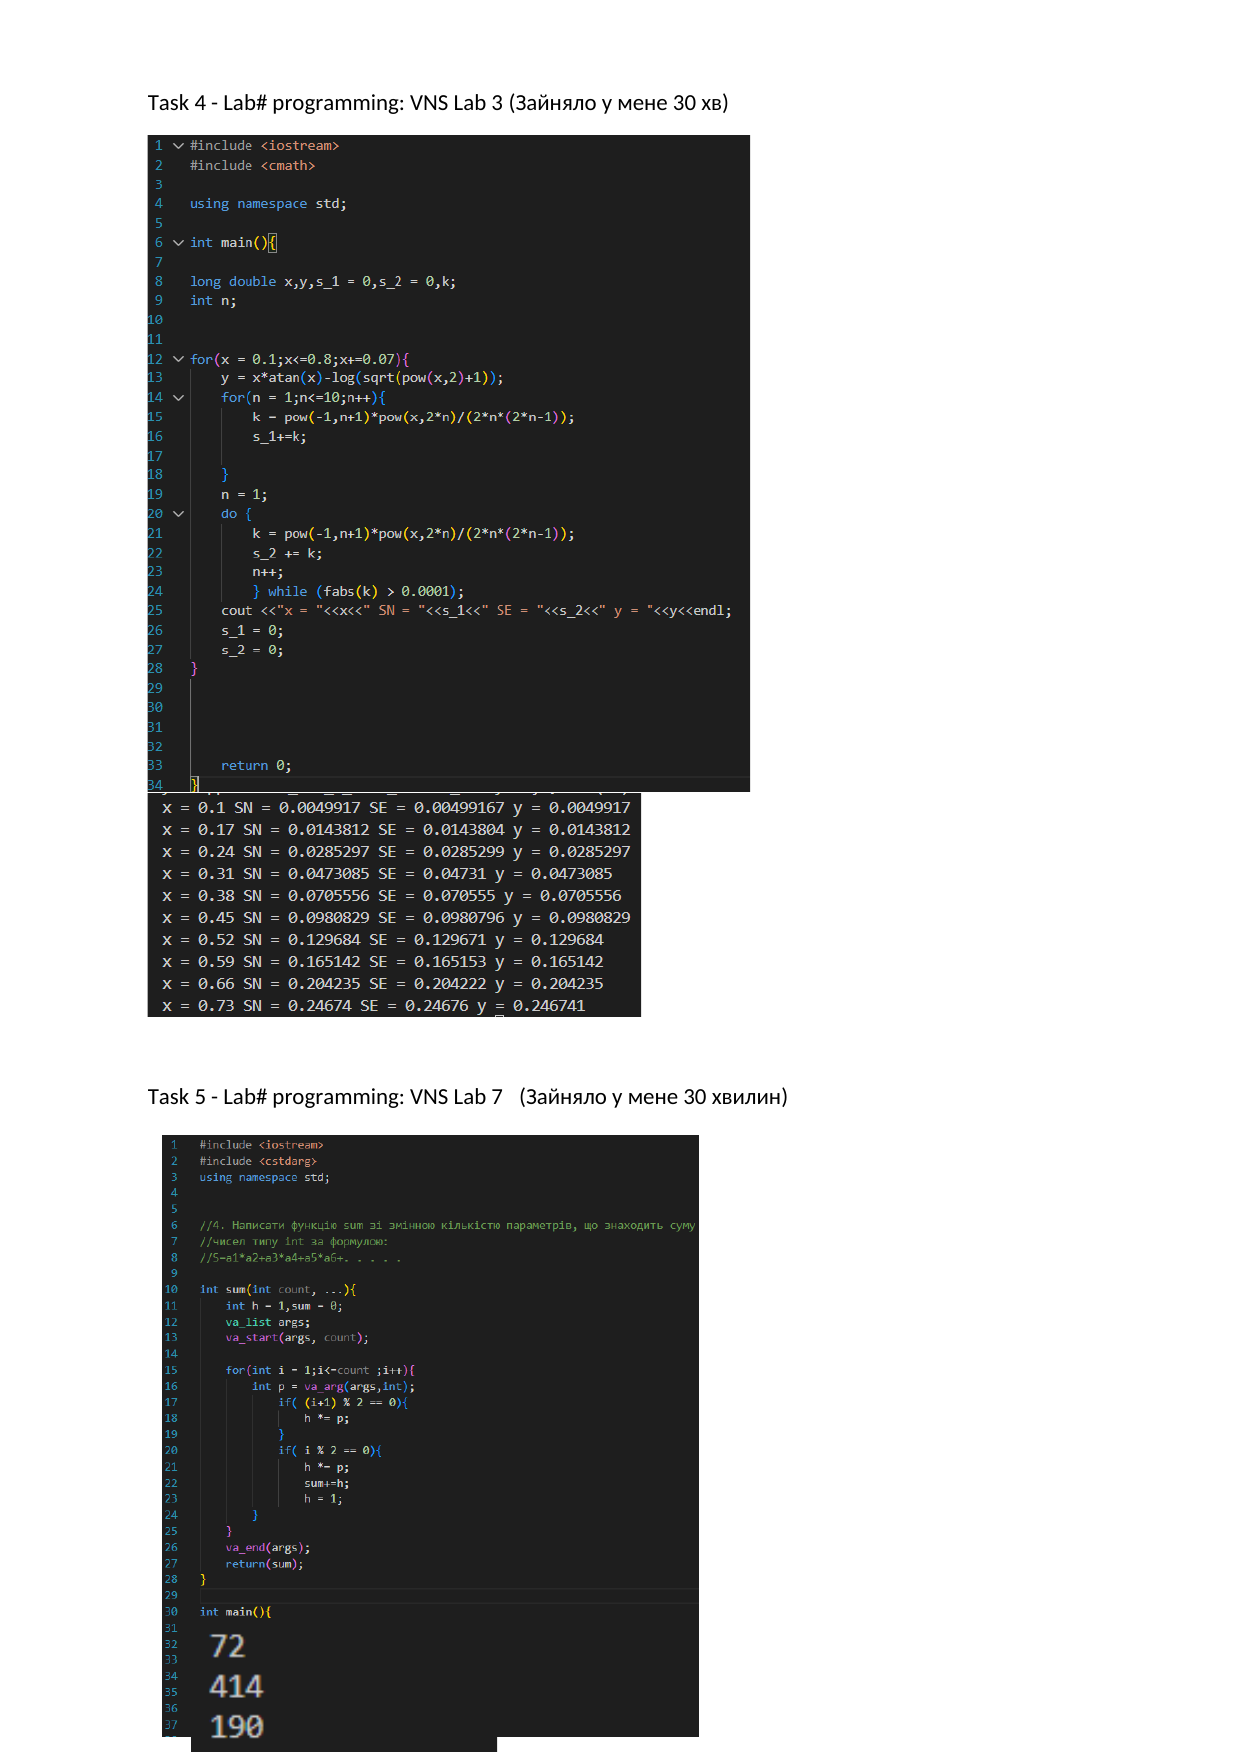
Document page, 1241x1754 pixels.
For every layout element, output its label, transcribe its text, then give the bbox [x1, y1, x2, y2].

text Task 4 - Lab# programming: VNS Lab 3 (Зайняло у мене 30 хв) [148, 88, 1152, 117]
picture [147, 793, 642, 1017]
picture [147, 135, 750, 792]
text Task 5 - Lab# programming: VNS Lab 7 (Зайняло у мене 30 хвилин) [148, 1082, 1152, 1110]
picture [161, 1135, 698, 1736]
